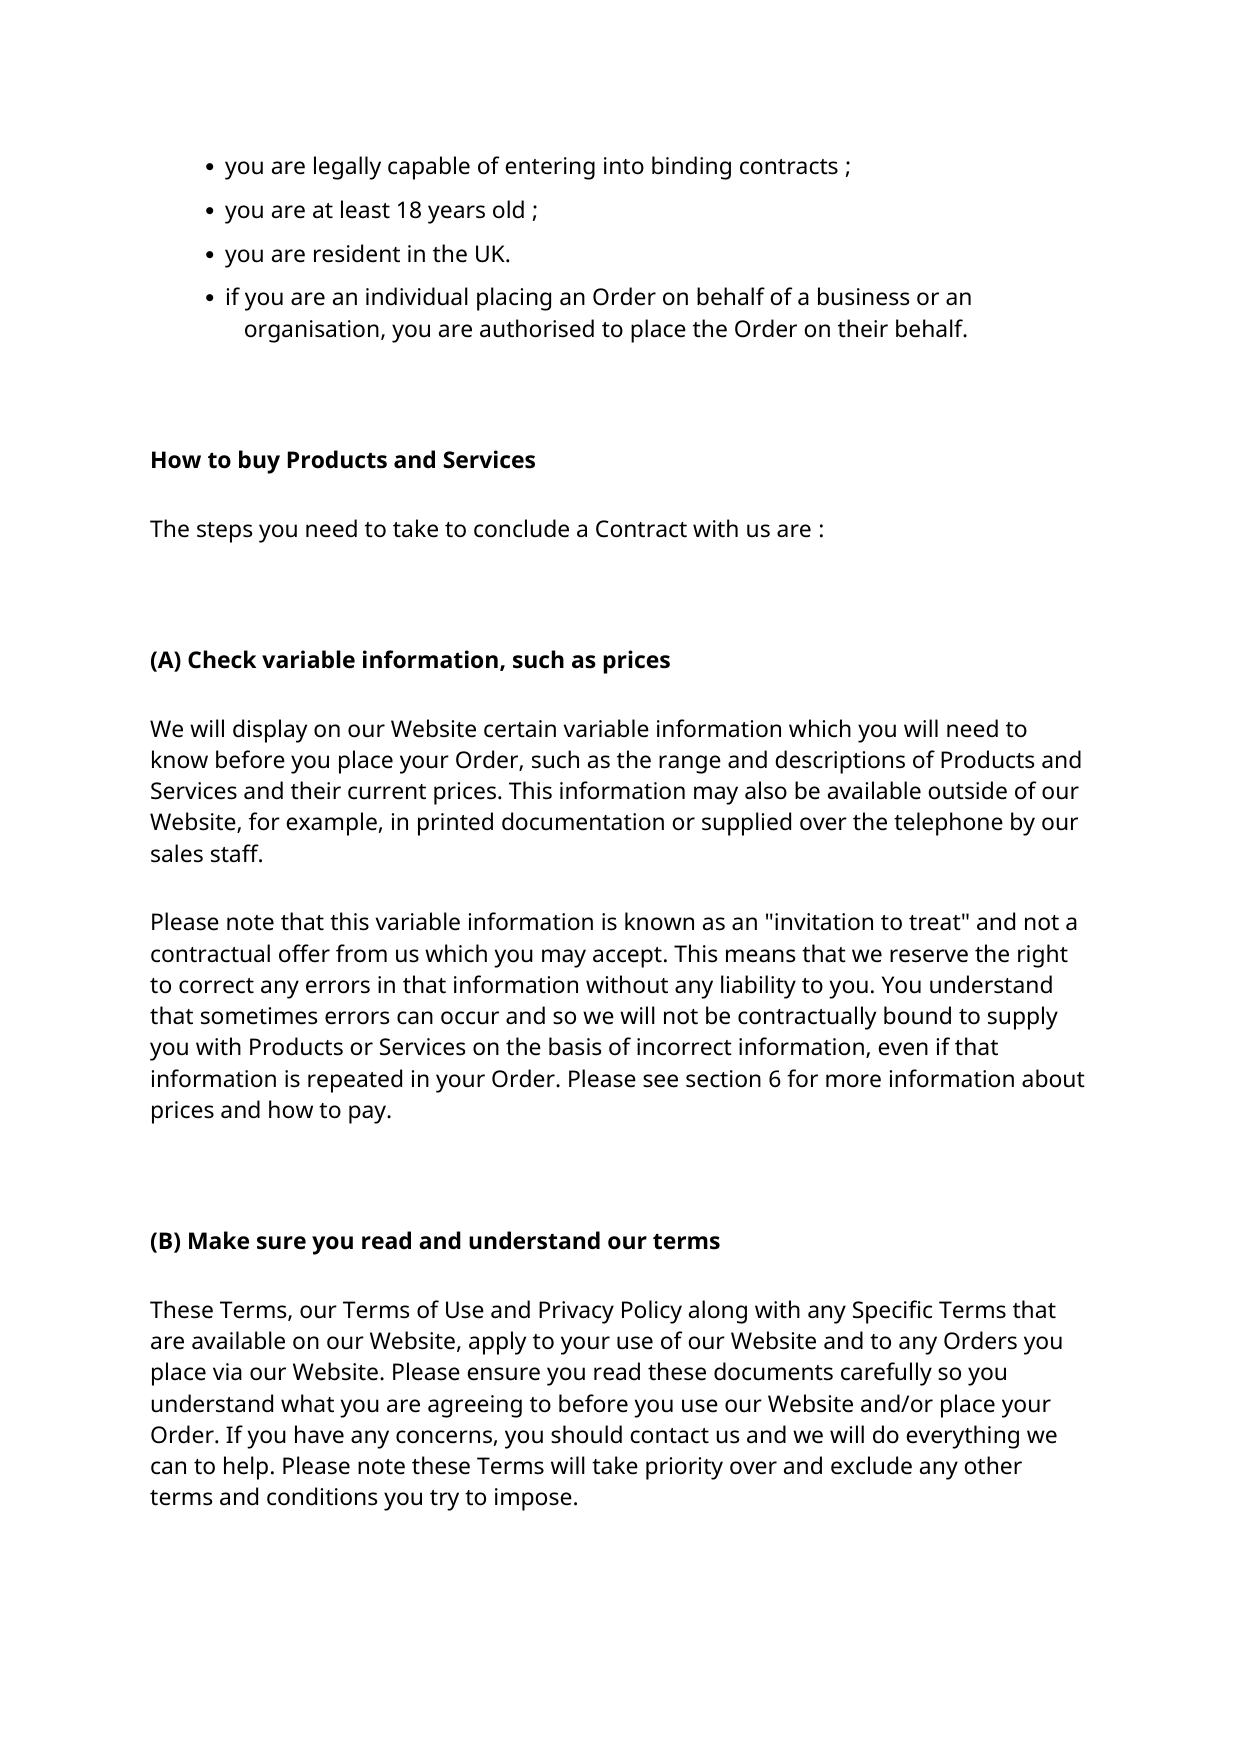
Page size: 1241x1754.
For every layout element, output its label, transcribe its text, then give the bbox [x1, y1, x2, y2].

text (A) Check variable information, such as prices [150, 644, 1090, 675]
text How to buy Products and Services [150, 444, 1090, 475]
list you are resident in the UK. [206, 237, 1090, 269]
text The steps you need to take to conclude a Contract with us are : [150, 512, 1090, 544]
text (B) Make sure you read and understand our terms [150, 1225, 1090, 1256]
list you are legally capable of entering into binding contracts ; [206, 150, 1090, 181]
text We will display on our Website certain variable information which you will need to know before you place your Order, such as the range and descriptions of Products and Services and their current prices. This information may also be available outside of our Website, for example, in printed documentation or supplied over the telephone by our sales staff. [150, 712, 1090, 869]
text Please note that this variable information is known as an "invitation to treat" and not a contractual offer from us which you may accept. This means that we reserve the right to correct any errors in that information without any liability to you. You understand that sometimes errors can occur and so we will not be contractually bound to supply you with Products or Services on the basis of incorrect information, even if that information is repeated in your Order. Please see section 6 for more information about prices and how to pay. [150, 906, 1090, 1125]
list you are at least 18 years old ; [206, 194, 1090, 225]
list if you are an individual placing an Order on behalf of a business or an organisation, you are authorised to place the Order on their behalf. [206, 281, 1090, 344]
text These Terms, our Terms of Use and Privacy Policy along with any Specific Terms that are available on our Website, apply to your use of our Website and to any Orders you place via our Website. Please ensure you read these documents carefully so you understand what you are agreeing to before you use our Website and/or place your Order. If you have any concerns, you should contact us and we will do everything we can to help. Please note these Terms will take priority over and exclude any other terms and conditions you try to impose. [150, 1294, 1090, 1512]
